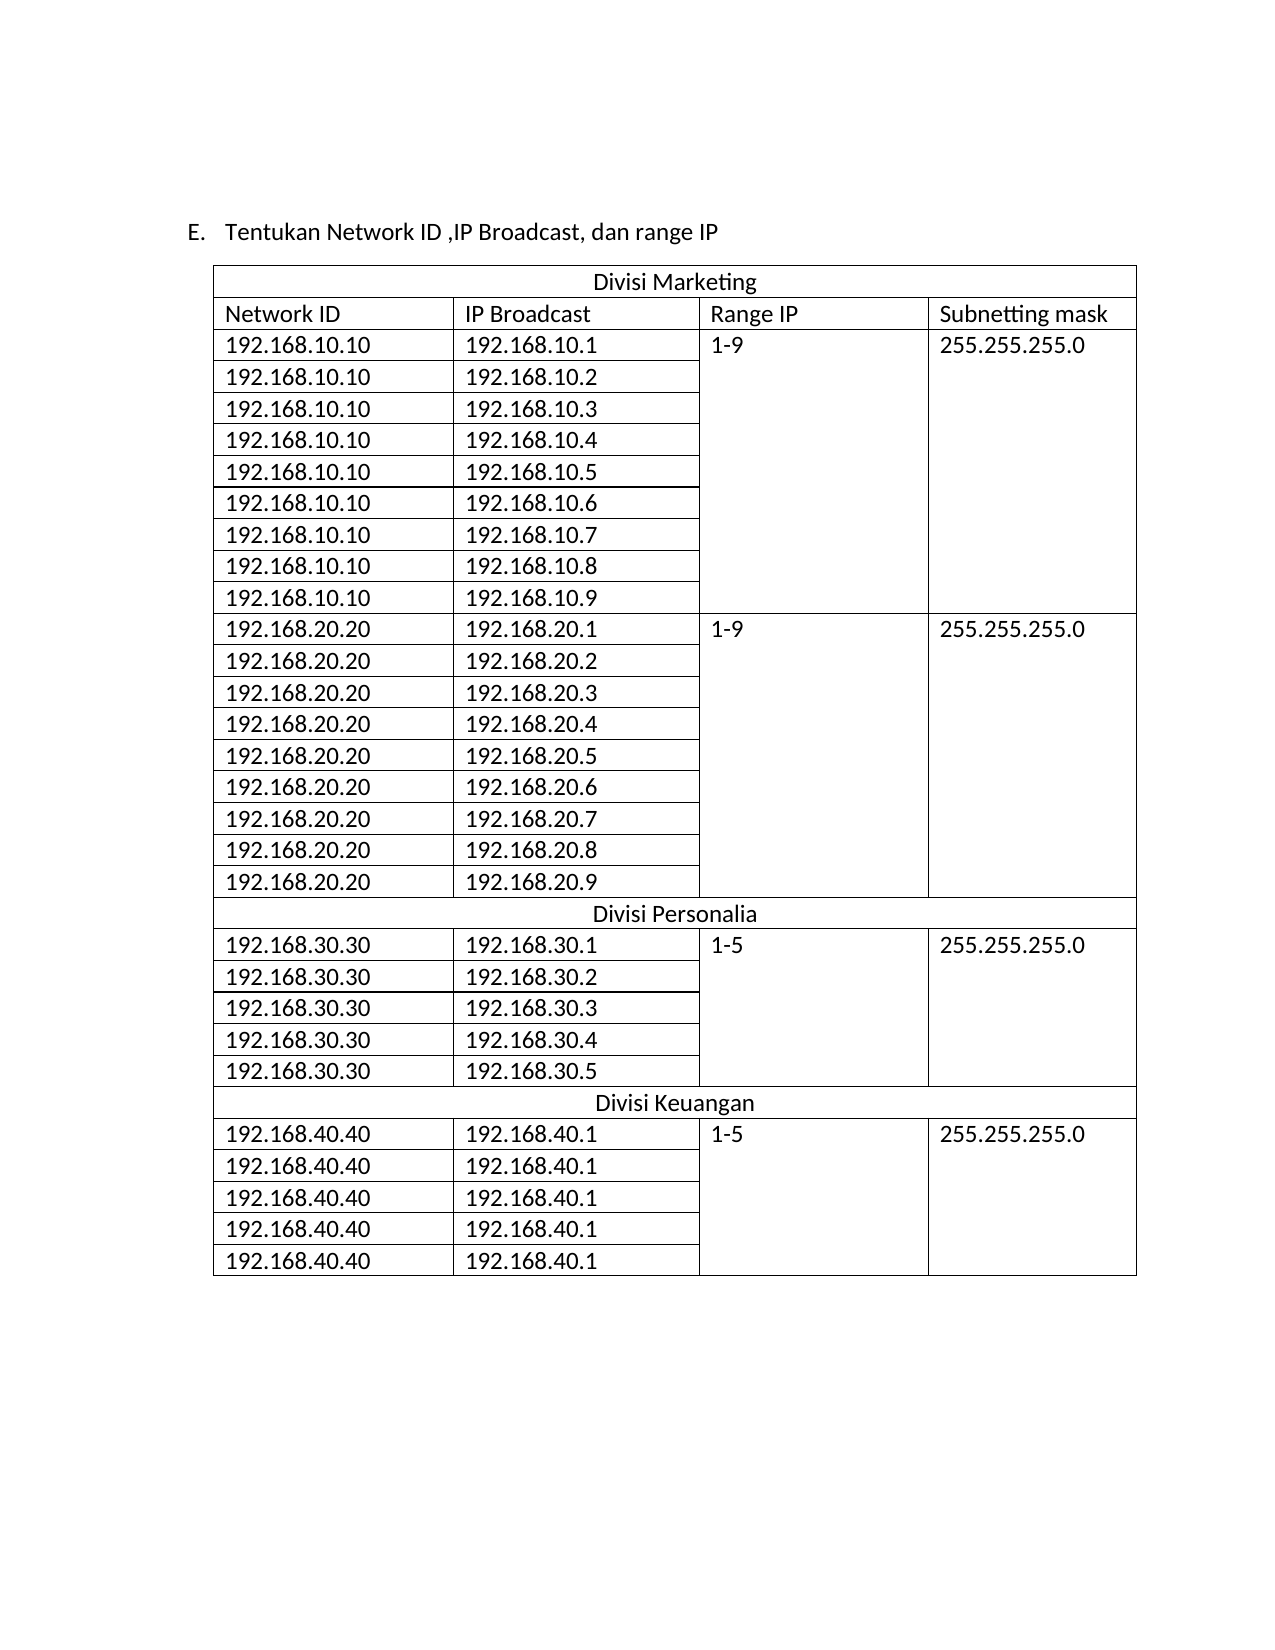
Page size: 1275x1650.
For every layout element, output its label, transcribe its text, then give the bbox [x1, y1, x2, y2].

table_cell 192.168.10.2 [454, 361, 699, 392]
table_cell 192.168.20.20 [214, 771, 453, 802]
table_cell 192.168.40.1 [454, 1213, 699, 1244]
table_cell 192.168.10.10 [214, 424, 453, 455]
table_cell Divisi Keuangan [214, 1087, 1136, 1118]
table_cell 192.168.20.20 [214, 835, 453, 865]
table_cell 192.168.10.4 [454, 424, 699, 455]
table_cell 192.168.30.1 [454, 929, 699, 960]
table_cell 192.168.20.20 [214, 866, 453, 897]
table_cell 192.168.10.10 [214, 488, 453, 518]
table_cell 1-5 [700, 929, 928, 1086]
table_cell 192.168.40.40 [214, 1119, 453, 1149]
table_cell 192.168.30.4 [454, 1024, 699, 1054]
table_cell Divisi Personalia [214, 898, 1136, 928]
table_cell 192.168.30.3 [454, 993, 699, 1023]
table_cell 255.255.255.0 [929, 330, 1136, 613]
table_cell 192.168.20.1 [454, 614, 699, 644]
table_cell 192.168.20.20 [214, 803, 453, 833]
table_cell 192.168.20.20 [214, 740, 453, 770]
table_header Divisi Marketing [214, 266, 1136, 297]
table_cell 192.168.10.6 [454, 488, 699, 518]
table_cell 1-5 [700, 1119, 928, 1275]
table_cell 192.168.20.3 [454, 677, 699, 707]
table_cell 192.168.30.30 [214, 993, 453, 1023]
table_cell 192.168.20.6 [454, 771, 699, 802]
table_cell 255.255.255.0 [929, 929, 1136, 1086]
table_cell 192.168.40.40 [214, 1213, 453, 1244]
table_cell 192.168.20.20 [214, 614, 453, 644]
table_cell 192.168.10.10 [214, 519, 453, 549]
table_cell 192.168.40.40 [214, 1182, 453, 1212]
table_cell Subnetting mask [929, 298, 1136, 328]
table_cell 192.168.40.1 [454, 1182, 699, 1212]
table_cell 192.168.30.30 [214, 929, 453, 960]
table_cell 255.255.255.0 [929, 614, 1136, 897]
table_cell 192.168.10.1 [454, 330, 699, 360]
table_cell 192.168.20.2 [454, 645, 699, 676]
table_cell 192.168.30.5 [454, 1056, 699, 1086]
table_cell 192.168.30.30 [214, 1024, 453, 1054]
table_cell 192.168.10.8 [454, 551, 699, 581]
table_cell 192.168.20.7 [454, 803, 699, 833]
table_cell 192.168.10.10 [214, 456, 453, 486]
table_cell 192.168.10.10 [214, 330, 453, 360]
table_cell 192.168.40.1 [454, 1245, 699, 1275]
table_cell 192.168.30.30 [214, 1056, 453, 1086]
table_cell 192.168.10.5 [454, 456, 699, 486]
table_cell 192.168.10.10 [214, 551, 453, 581]
table_cell 192.168.20.4 [454, 708, 699, 739]
table_cell 192.168.10.7 [454, 519, 699, 549]
table_cell 255.255.255.0 [929, 1119, 1136, 1275]
table_cell 192.168.20.5 [454, 740, 699, 770]
table_cell 192.168.10.10 [214, 393, 453, 423]
table_cell 1-9 [700, 330, 928, 613]
table_cell 192.168.30.30 [214, 961, 453, 991]
table_cell 1-9 [700, 614, 928, 897]
table_cell 192.168.30.2 [454, 961, 699, 991]
table_cell 192.168.20.20 [214, 645, 453, 676]
table_cell 192.168.20.20 [214, 677, 453, 707]
table_cell 192.168.40.40 [214, 1245, 453, 1275]
table_cell 192.168.10.9 [454, 582, 699, 613]
table_cell 192.168.10.10 [214, 361, 453, 392]
table_cell 192.168.20.20 [214, 708, 453, 739]
table_cell IP Broadcast [454, 298, 699, 328]
table_cell 192.168.20.9 [454, 866, 699, 897]
table_cell 192.168.40.1 [454, 1150, 699, 1181]
table_cell Range IP [700, 298, 928, 328]
table_cell 192.168.40.1 [454, 1119, 699, 1149]
table_cell 192.168.40.40 [214, 1150, 453, 1181]
table_cell 192.168.10.3 [454, 393, 699, 423]
list Tentukan Network ID ,IP Broadcast, dan range IP [187, 216, 1125, 246]
table_cell 192.168.20.8 [454, 835, 699, 865]
table_cell 192.168.10.10 [214, 582, 453, 613]
table_cell Network ID [214, 298, 453, 328]
